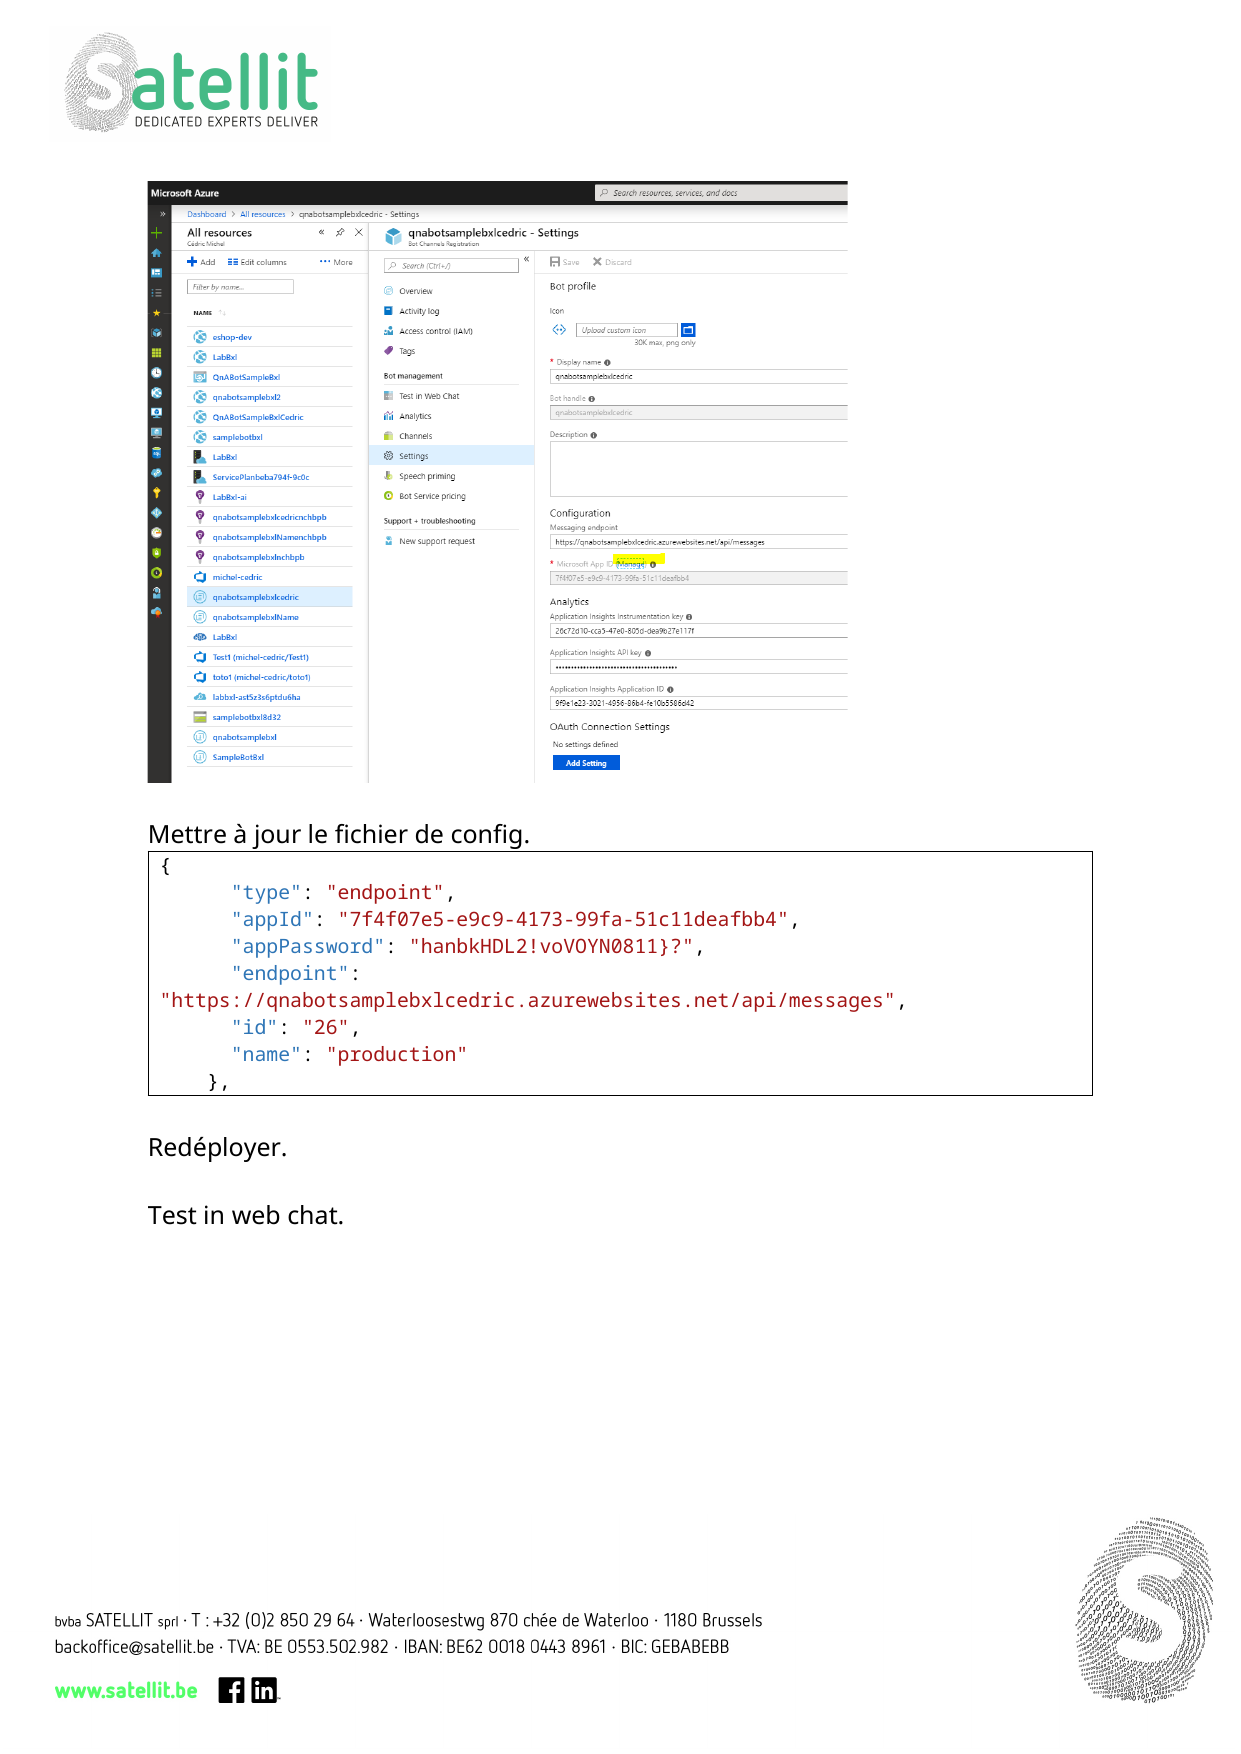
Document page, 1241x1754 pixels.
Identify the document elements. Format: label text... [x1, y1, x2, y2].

picture [3, 1514, 1235, 1749]
text Mettre à jour le fichier de config. [148, 817, 1093, 851]
picture [147, 181, 848, 783]
picture [48, 26, 332, 142]
text Redéployer. [148, 1129, 1093, 1164]
text Test in web chat. [148, 1198, 1093, 1232]
table_header { "type": "endpoint", "appId": "7f4f07e5-e9c9-4173-99fa-51c11deafbb4", "appPassword": "hanbkHDL2!voVOYN0811}?", "endpoint": "https://qnabotsamplebxlcedric.azurewebsites.net/api/messages", "id": "26", "name": "production" }, [149, 852, 1092, 1094]
